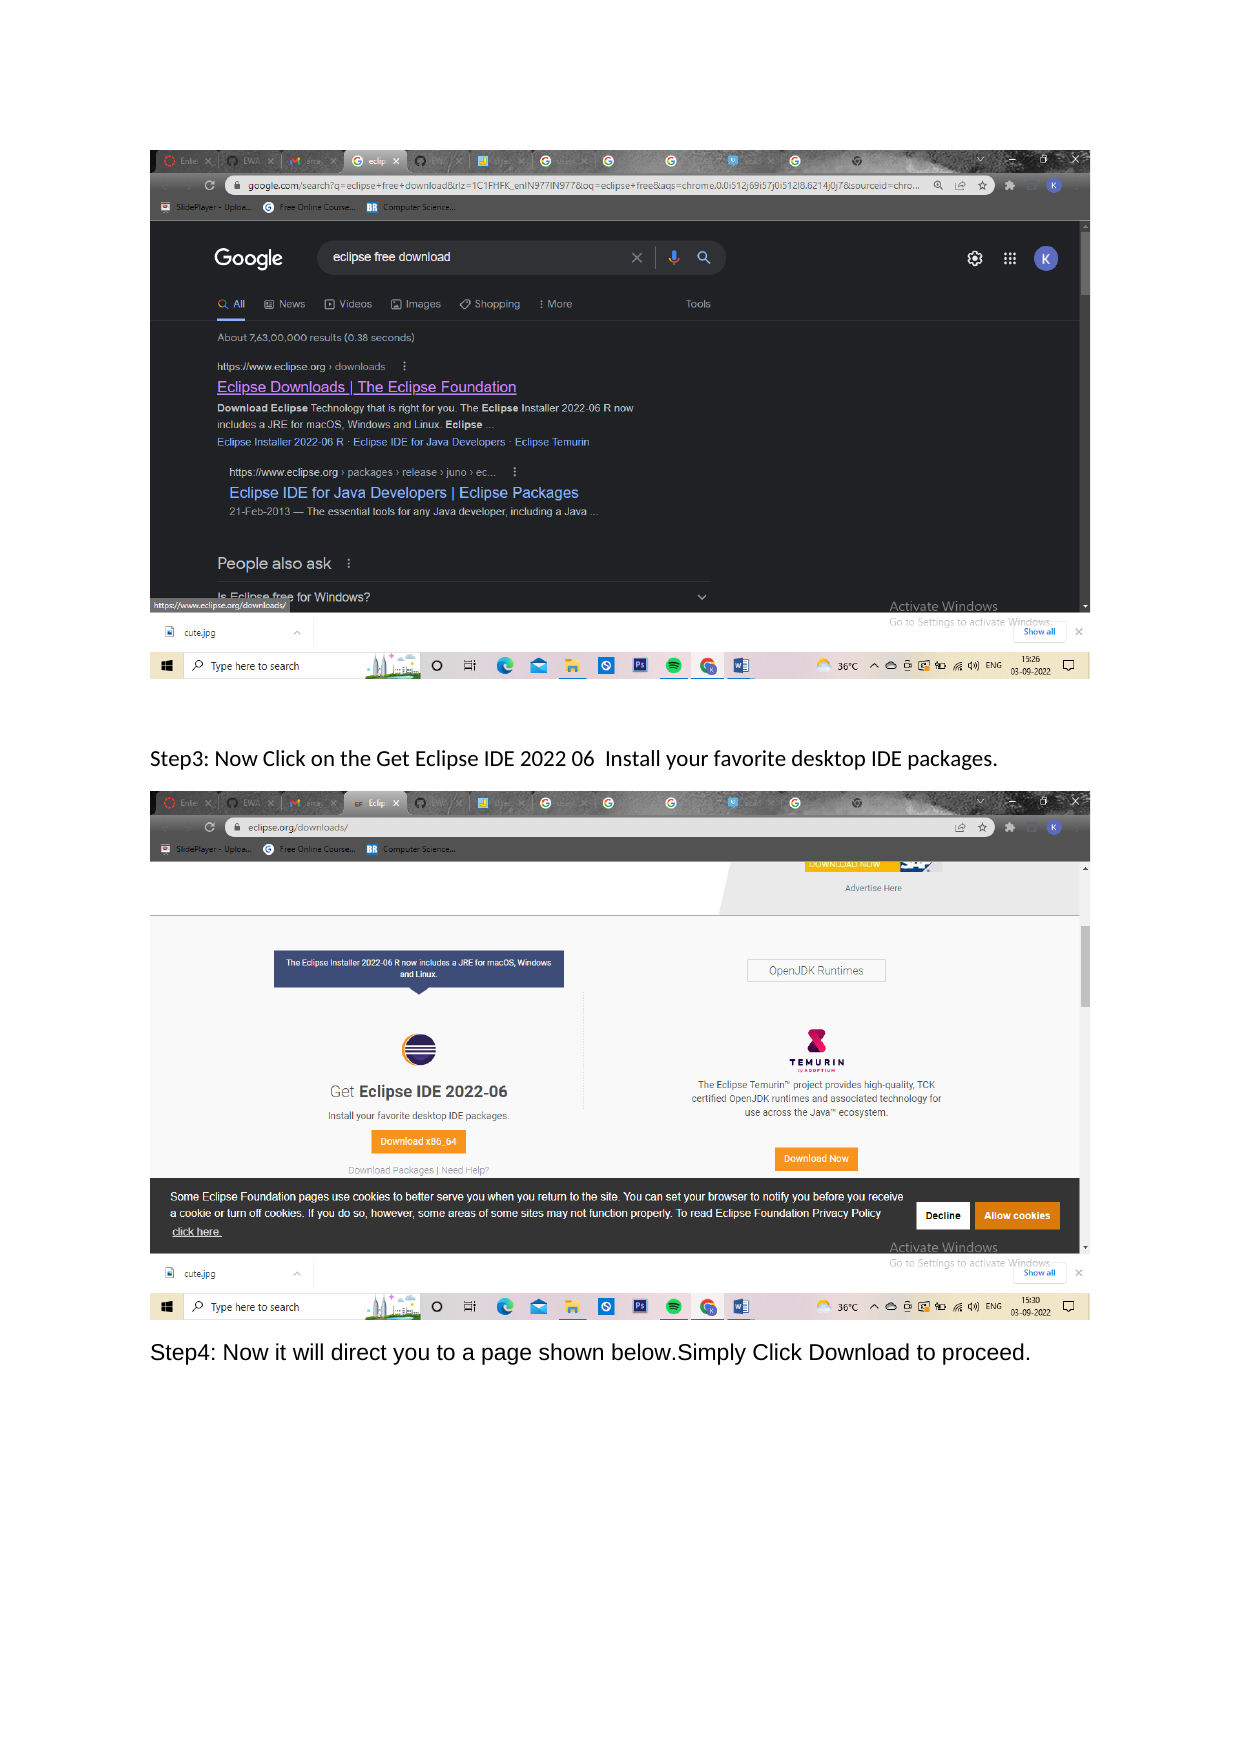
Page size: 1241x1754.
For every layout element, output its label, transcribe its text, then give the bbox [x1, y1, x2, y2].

text Step3: Now Click on the Get Eclipse IDE 2022 06 Install your favorite desktop IDE packages. [150, 744, 1090, 772]
text Step4: Now it will direct you to a page shown below.Simply Click Download to proceed. [150, 1339, 1090, 1365]
picture [150, 150, 1091, 679]
picture [150, 791, 1091, 1320]
